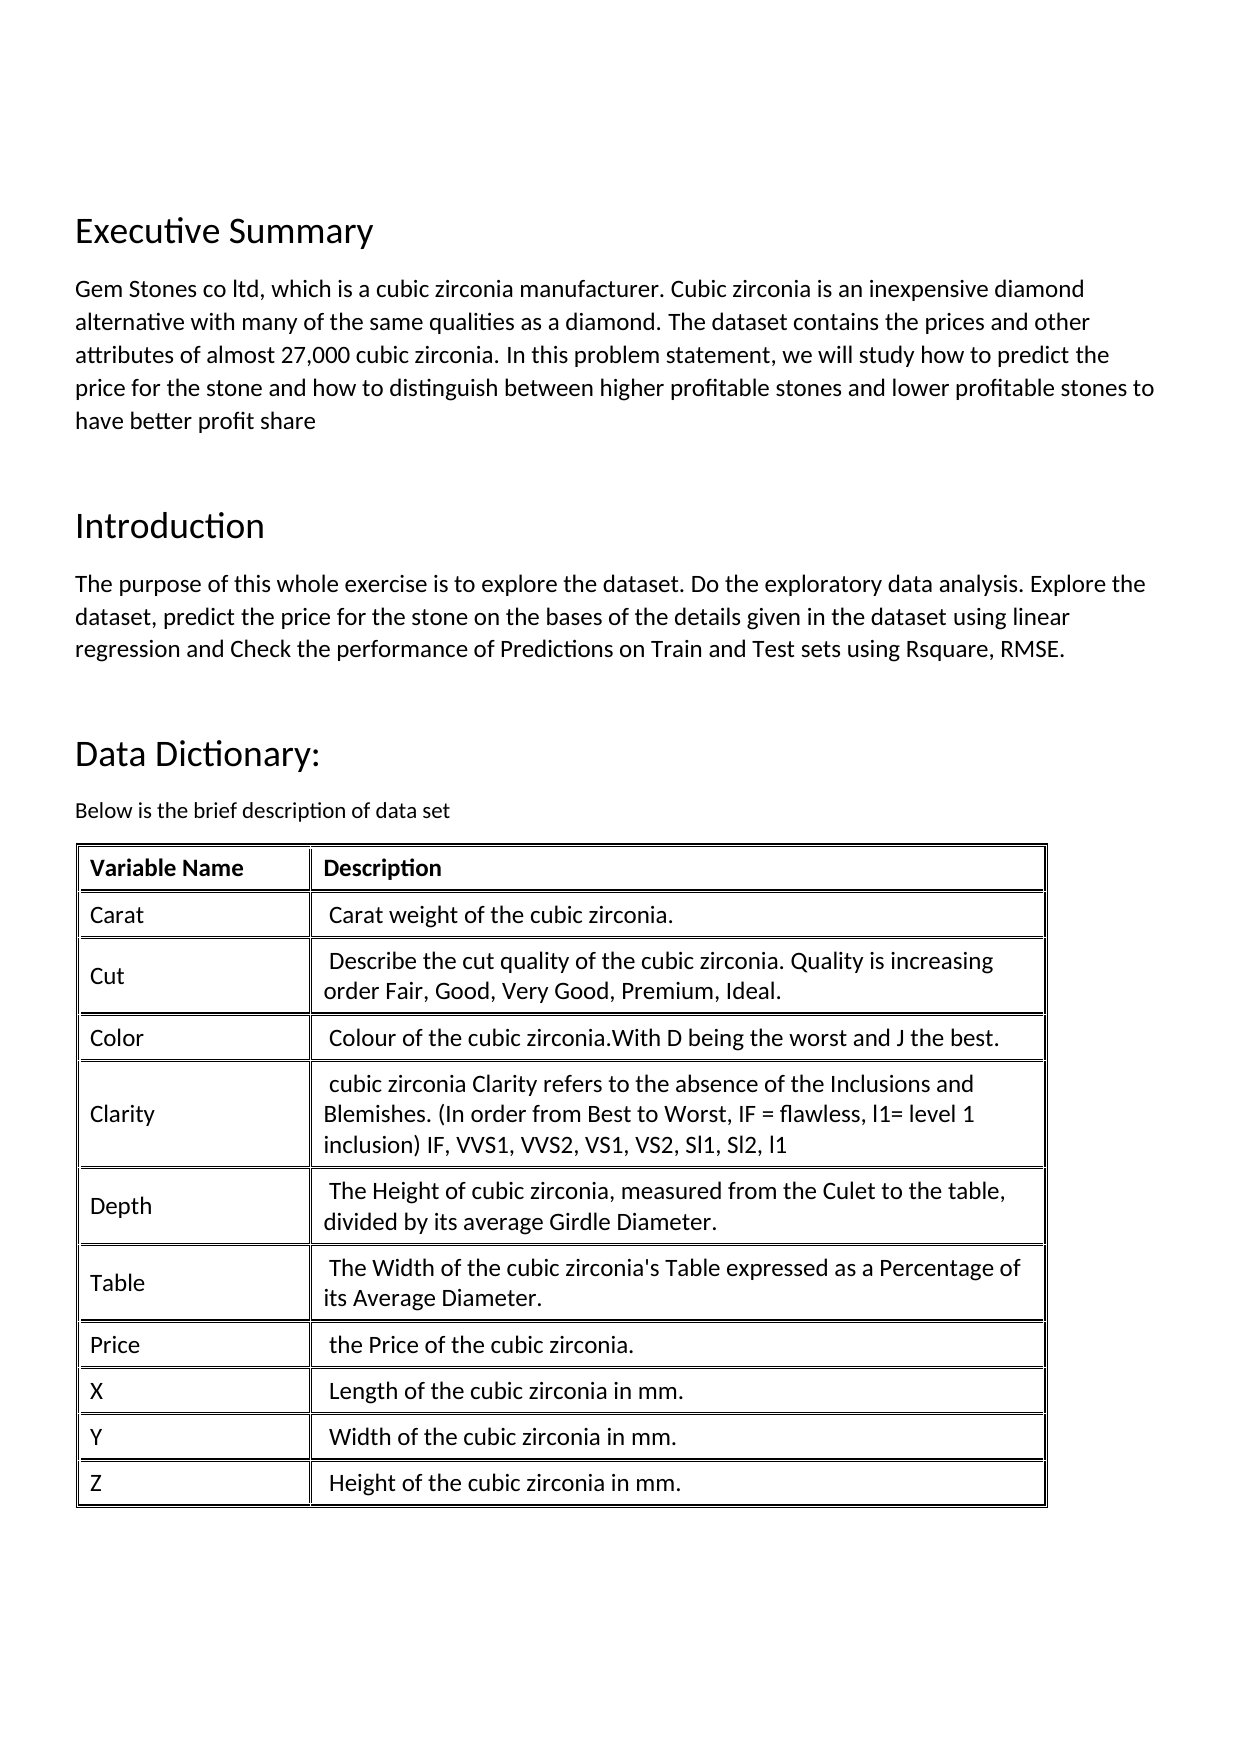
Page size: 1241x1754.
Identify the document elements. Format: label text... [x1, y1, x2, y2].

text The purpose of this whole exercise is to explore the dataset. Do the exploratory data analysis. Explore the dataset, predict the price for the stone on the bases of the details given in the dataset using linear regression and Check the performance of Predictions on Train and Test sets using Rsquare, RMSE. [75, 568, 1165, 664]
table_cell Length of the cubic zirconia in mm. [311, 1366, 1046, 1412]
table_cell The Height of cubic zirconia, measured from the Culet to the table, divided by its average Girdle Diameter. [311, 1166, 1046, 1243]
table_cell Height of the cubic zirconia in mm. [311, 1458, 1045, 1504]
table_header Description [311, 847, 1044, 889]
table_cell Colour of the cubic zirconia.With D being the worst and J the best. [312, 1012, 1045, 1058]
text Below is the brief description of data set [75, 796, 1165, 824]
table_cell Color [79, 1012, 309, 1058]
text Data Dictionary: [75, 730, 1165, 776]
table_cell Describe the cut quality of the cubic zirconia. Quality is increasing order Fair, Good, Very Good, Premium, Ideal. [311, 936, 1046, 1012]
text Executive Summary [75, 207, 1165, 253]
table_cell Carat weight of the cubic zirconia. [312, 889, 1045, 936]
text Introduction [75, 502, 1165, 547]
table_cell Carat [79, 889, 309, 936]
table_cell Depth [77, 1166, 311, 1243]
table_cell Width of the cubic zirconia in mm. [311, 1412, 1046, 1458]
text Gem Stones co ltd, which is a cubic zirconia manufacturer. Cubic zirconia is an inexpensive diamond alternative with many of the same qualities as a diamond. The dataset contains the prices and other attributes of almost 27,000 cubic zirconia. In this problem statement, we will study how to predict the price for the stone and how to distinguish between higher profitable stones and lower profitable stones to have better profit share [75, 273, 1165, 436]
table_cell The Width of the cubic zirconia's Table expressed as a Percentage of its Average Diameter. [311, 1243, 1046, 1319]
table_cell cubic zirconia Clarity refers to the absence of the Inclusions and Blemishes. (In order from Best to Worst, IF = flawless, l1= level 1 inclusion) IF, VVS1, VVS2, VS1, VS2, Sl1, Sl2, l1 [312, 1059, 1045, 1166]
table_cell Table [77, 1243, 311, 1319]
table_cell the Price of the cubic zirconia. [312, 1319, 1045, 1366]
table_header Variable Name [79, 847, 311, 889]
table_cell Price [79, 1319, 309, 1366]
table_cell Z [79, 1458, 311, 1504]
table_cell X [77, 1366, 311, 1412]
table_cell Cut [77, 936, 311, 1012]
table_cell Clarity [79, 1059, 309, 1166]
table_cell Y [77, 1412, 311, 1458]
